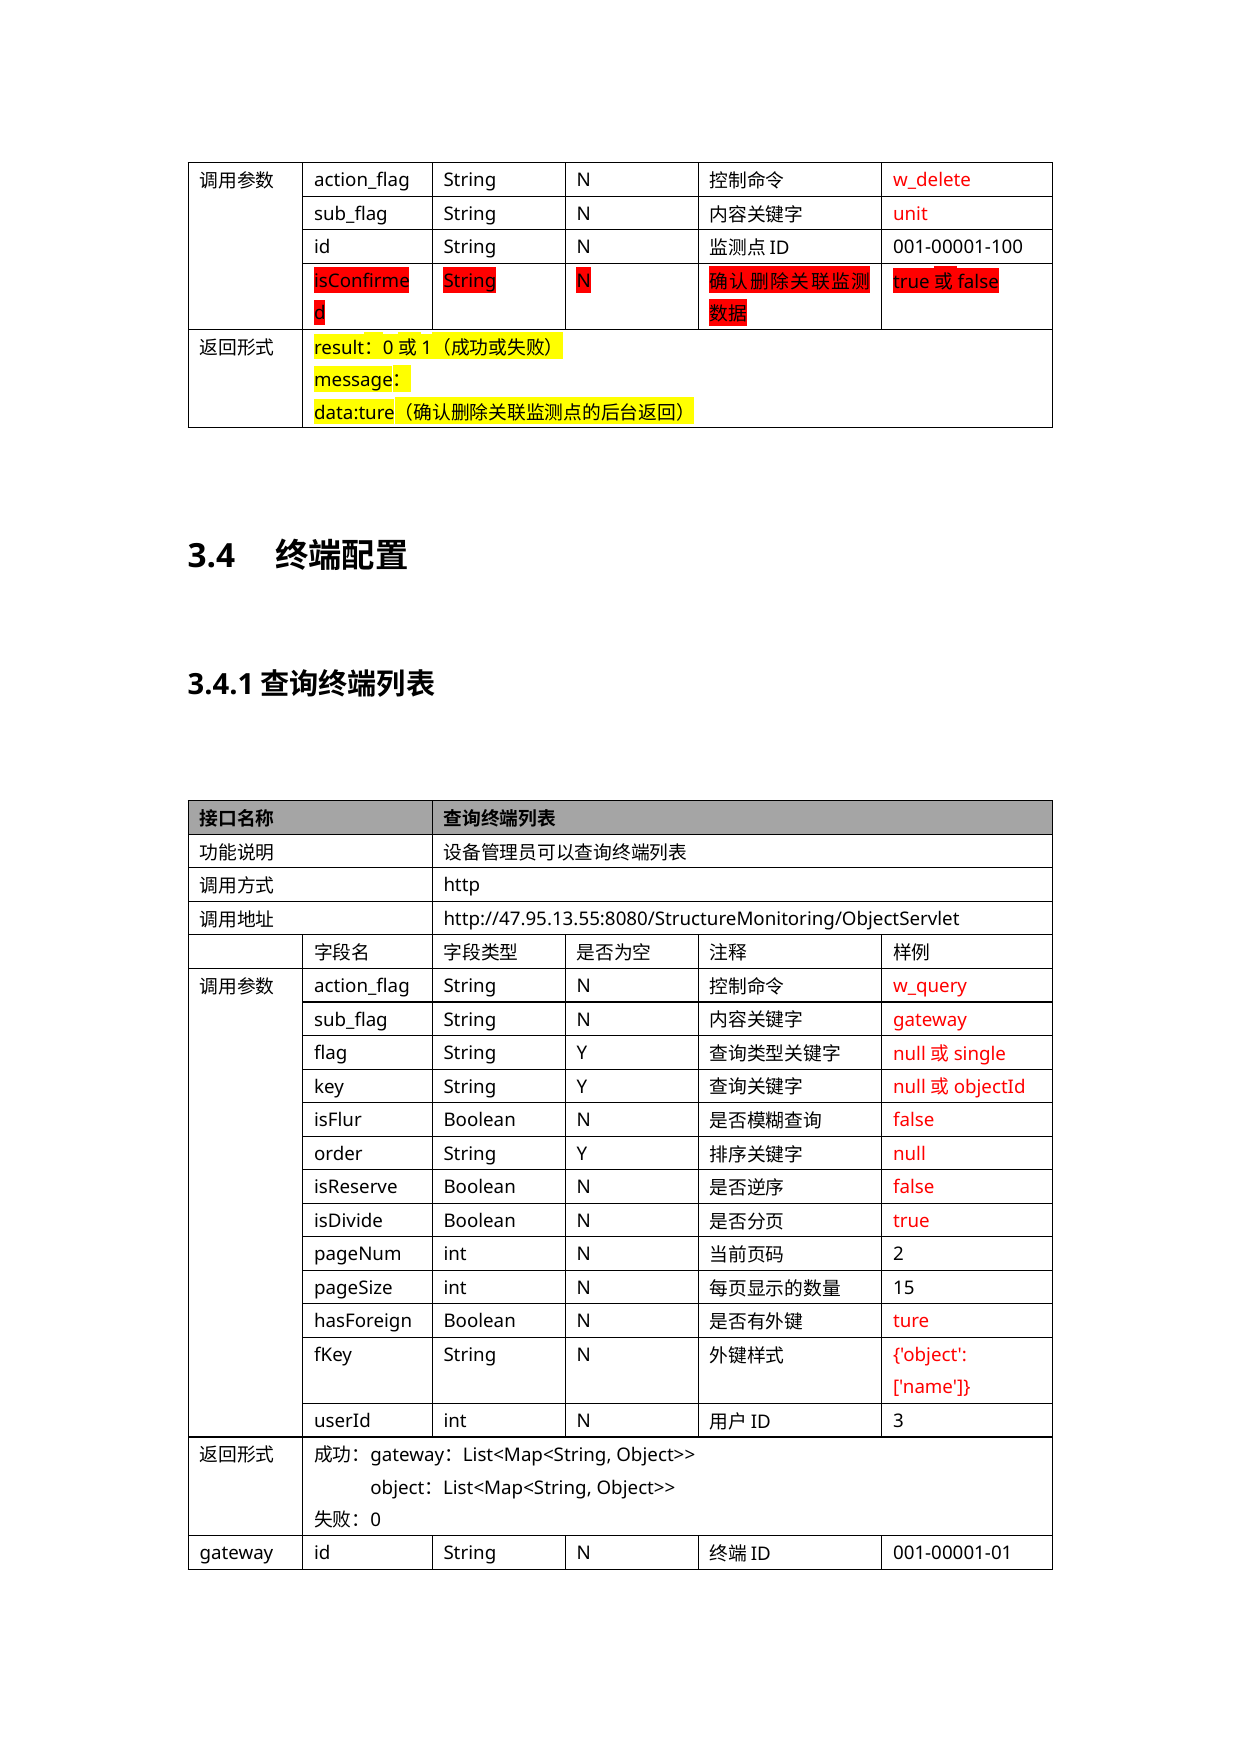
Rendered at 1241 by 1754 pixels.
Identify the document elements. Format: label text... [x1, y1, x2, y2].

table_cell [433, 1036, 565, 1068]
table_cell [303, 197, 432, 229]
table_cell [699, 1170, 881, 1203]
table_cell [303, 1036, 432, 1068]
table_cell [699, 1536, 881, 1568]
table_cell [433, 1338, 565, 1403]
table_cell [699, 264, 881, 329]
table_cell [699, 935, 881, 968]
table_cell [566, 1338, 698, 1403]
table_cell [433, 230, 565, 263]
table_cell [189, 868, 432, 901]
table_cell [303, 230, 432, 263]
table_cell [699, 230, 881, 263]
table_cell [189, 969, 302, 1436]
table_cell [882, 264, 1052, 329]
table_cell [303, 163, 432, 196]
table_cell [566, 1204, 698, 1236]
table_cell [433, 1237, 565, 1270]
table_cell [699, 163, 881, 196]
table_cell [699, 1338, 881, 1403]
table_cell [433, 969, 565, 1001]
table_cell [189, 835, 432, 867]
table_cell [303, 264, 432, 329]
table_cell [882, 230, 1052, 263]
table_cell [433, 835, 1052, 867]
subtitle 3.4.1查询终端列表 [187, 649, 1053, 714]
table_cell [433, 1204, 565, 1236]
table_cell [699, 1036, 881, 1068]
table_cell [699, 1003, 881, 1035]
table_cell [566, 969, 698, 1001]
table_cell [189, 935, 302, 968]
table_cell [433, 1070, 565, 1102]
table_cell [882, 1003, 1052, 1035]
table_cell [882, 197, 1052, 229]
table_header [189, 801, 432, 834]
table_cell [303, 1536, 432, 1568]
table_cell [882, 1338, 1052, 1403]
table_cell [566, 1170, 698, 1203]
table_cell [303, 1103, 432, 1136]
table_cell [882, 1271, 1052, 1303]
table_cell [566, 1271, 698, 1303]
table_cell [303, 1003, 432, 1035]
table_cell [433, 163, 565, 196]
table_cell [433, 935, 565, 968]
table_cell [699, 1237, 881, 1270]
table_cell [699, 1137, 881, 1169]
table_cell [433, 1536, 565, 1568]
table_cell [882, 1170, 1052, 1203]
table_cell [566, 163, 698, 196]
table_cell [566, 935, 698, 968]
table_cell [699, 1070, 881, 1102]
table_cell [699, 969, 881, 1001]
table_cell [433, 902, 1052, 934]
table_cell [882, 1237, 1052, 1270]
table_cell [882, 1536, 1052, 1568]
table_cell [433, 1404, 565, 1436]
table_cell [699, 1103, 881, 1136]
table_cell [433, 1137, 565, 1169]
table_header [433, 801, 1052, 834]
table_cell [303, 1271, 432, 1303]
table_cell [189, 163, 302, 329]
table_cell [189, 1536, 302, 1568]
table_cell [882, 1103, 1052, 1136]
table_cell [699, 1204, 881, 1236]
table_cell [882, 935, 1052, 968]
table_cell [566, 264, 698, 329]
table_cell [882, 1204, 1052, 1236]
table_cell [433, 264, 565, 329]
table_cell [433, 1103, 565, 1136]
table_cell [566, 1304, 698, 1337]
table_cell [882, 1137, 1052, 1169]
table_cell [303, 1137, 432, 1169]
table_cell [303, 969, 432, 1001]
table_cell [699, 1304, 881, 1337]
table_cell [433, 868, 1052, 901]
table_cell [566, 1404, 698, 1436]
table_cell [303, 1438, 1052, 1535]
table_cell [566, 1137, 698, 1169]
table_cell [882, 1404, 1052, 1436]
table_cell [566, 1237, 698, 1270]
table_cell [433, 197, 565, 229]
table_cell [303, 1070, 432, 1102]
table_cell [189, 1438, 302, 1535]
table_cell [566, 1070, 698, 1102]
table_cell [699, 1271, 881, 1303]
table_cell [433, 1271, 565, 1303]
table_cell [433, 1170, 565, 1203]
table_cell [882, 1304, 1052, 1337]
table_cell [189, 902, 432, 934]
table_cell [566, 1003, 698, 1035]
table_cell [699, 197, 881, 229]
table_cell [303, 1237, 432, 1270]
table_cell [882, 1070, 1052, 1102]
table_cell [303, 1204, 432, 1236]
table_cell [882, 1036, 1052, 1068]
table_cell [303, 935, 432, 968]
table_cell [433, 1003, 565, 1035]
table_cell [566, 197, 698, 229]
subtitle 终端配置 [187, 520, 1053, 585]
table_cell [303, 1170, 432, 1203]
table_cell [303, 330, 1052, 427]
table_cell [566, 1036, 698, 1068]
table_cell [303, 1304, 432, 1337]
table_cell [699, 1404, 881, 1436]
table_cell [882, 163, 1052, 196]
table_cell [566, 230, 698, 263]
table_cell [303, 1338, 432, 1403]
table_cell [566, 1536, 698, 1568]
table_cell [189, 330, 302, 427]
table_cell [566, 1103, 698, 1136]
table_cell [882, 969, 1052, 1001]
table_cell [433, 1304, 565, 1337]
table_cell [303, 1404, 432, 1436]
